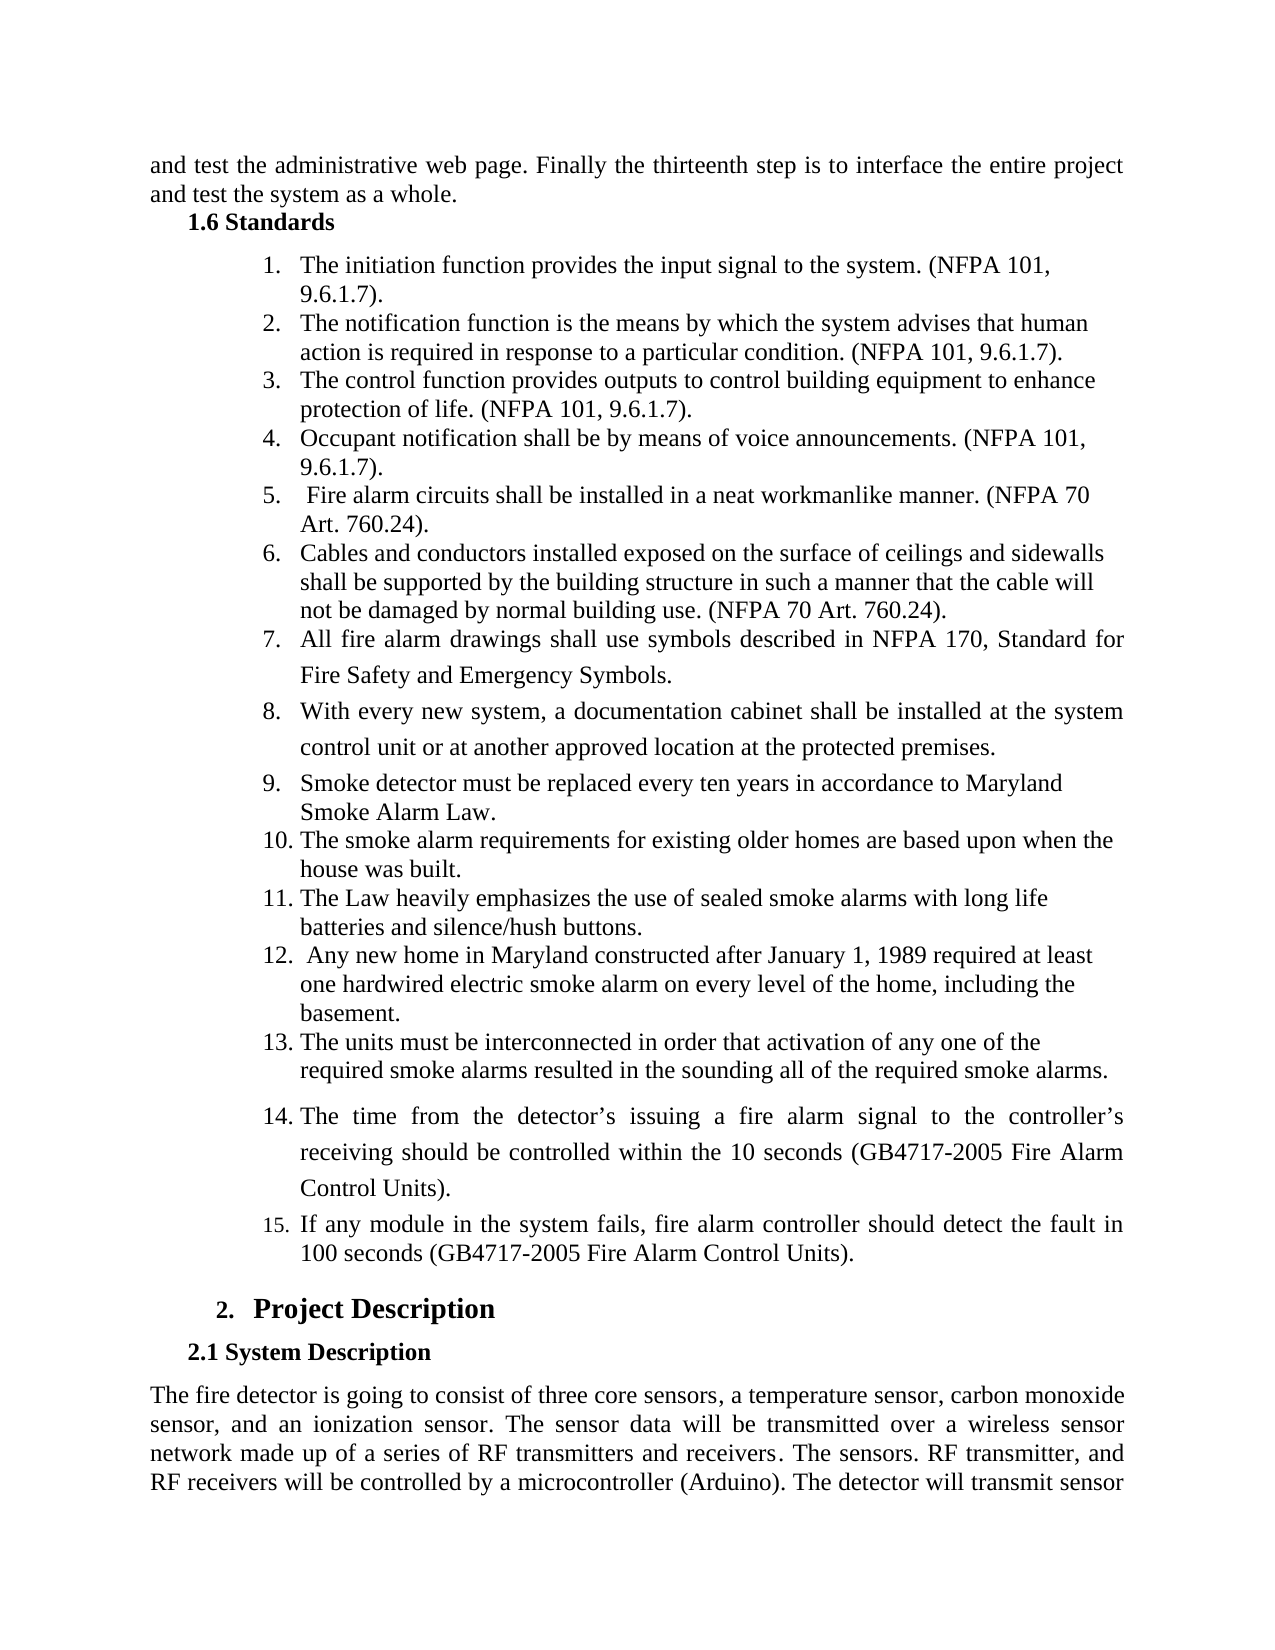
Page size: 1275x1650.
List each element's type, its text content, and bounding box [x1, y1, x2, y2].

list The control function provides outputs to control building equipment to enhance protection of life. (NFPA 101, 9.6.1.7). [262, 366, 1125, 423]
list If any module in the system fails, fire alarm controller should detect the fault in 100 seconds (GB4717-2005 Fire Alarm Control Units). [262, 1209, 1125, 1266]
subtitle System Description [187, 1337, 1125, 1366]
list Fire alarm circuits shall be installed in a neat workmanlike manner. (NFPA 70 Art. 760.24). [262, 481, 1125, 538]
list The units must be interconnected in order that activation of any one of the required smoke alarms resulted in the sounding all of the required smoke alarms. [262, 1027, 1125, 1084]
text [150, 150, 1125, 207]
list The initiation function provides the input signal to the system. (NFPA 101, 9.6.1.7). [262, 251, 1125, 308]
list Any new home in Maryland constructed after January 1, 1989 required at least one hardwired electric smoke alarm on every level of the home, including the basement. [262, 941, 1125, 1027]
list With every new system, a documentation cabinet shall be installed at the system control unit or at another approved location at the protected premises. [262, 696, 1125, 761]
list The notification function is the means by which the system advises that human action is required in response to a particular condition. (NFPA 101, 9.6.1.7). [262, 308, 1125, 366]
list The Law heavily emphasizes the use of sealed smoke alarms with long life batteries and silence/hush buttons. [262, 883, 1125, 941]
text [150, 1381, 1125, 1496]
list Cables and conductors installed exposed on the surface of ceilings and sidewalls shall be supported by the building structure in such a manner that the cable will not be damaged by normal building use. (NFPA 70 Art. 760.24). [262, 538, 1125, 624]
list The time from the detector’s issuing a fire alarm signal to the controller’s receiving should be controlled within the 10 seconds (GB4717-2005 Fire Alarm Control Units). [262, 1101, 1125, 1202]
list All fire alarm drawings shall use symbols described in NFPA 170, Standard for Fire Safety and Emergency Symbols. [262, 624, 1125, 689]
subtitle Standards [187, 207, 1125, 236]
list Smoke detector must be replaced every ten years in accordance to Maryland Smoke Alarm Law. [262, 768, 1125, 826]
list Occupant notification shall be by means of voice announcements. (NFPA 101, 9.6.1.7). [262, 423, 1125, 481]
list Project Description [216, 1291, 1125, 1325]
list The smoke alarm requirements for existing older homes are based upon when the house was built. [262, 826, 1125, 883]
